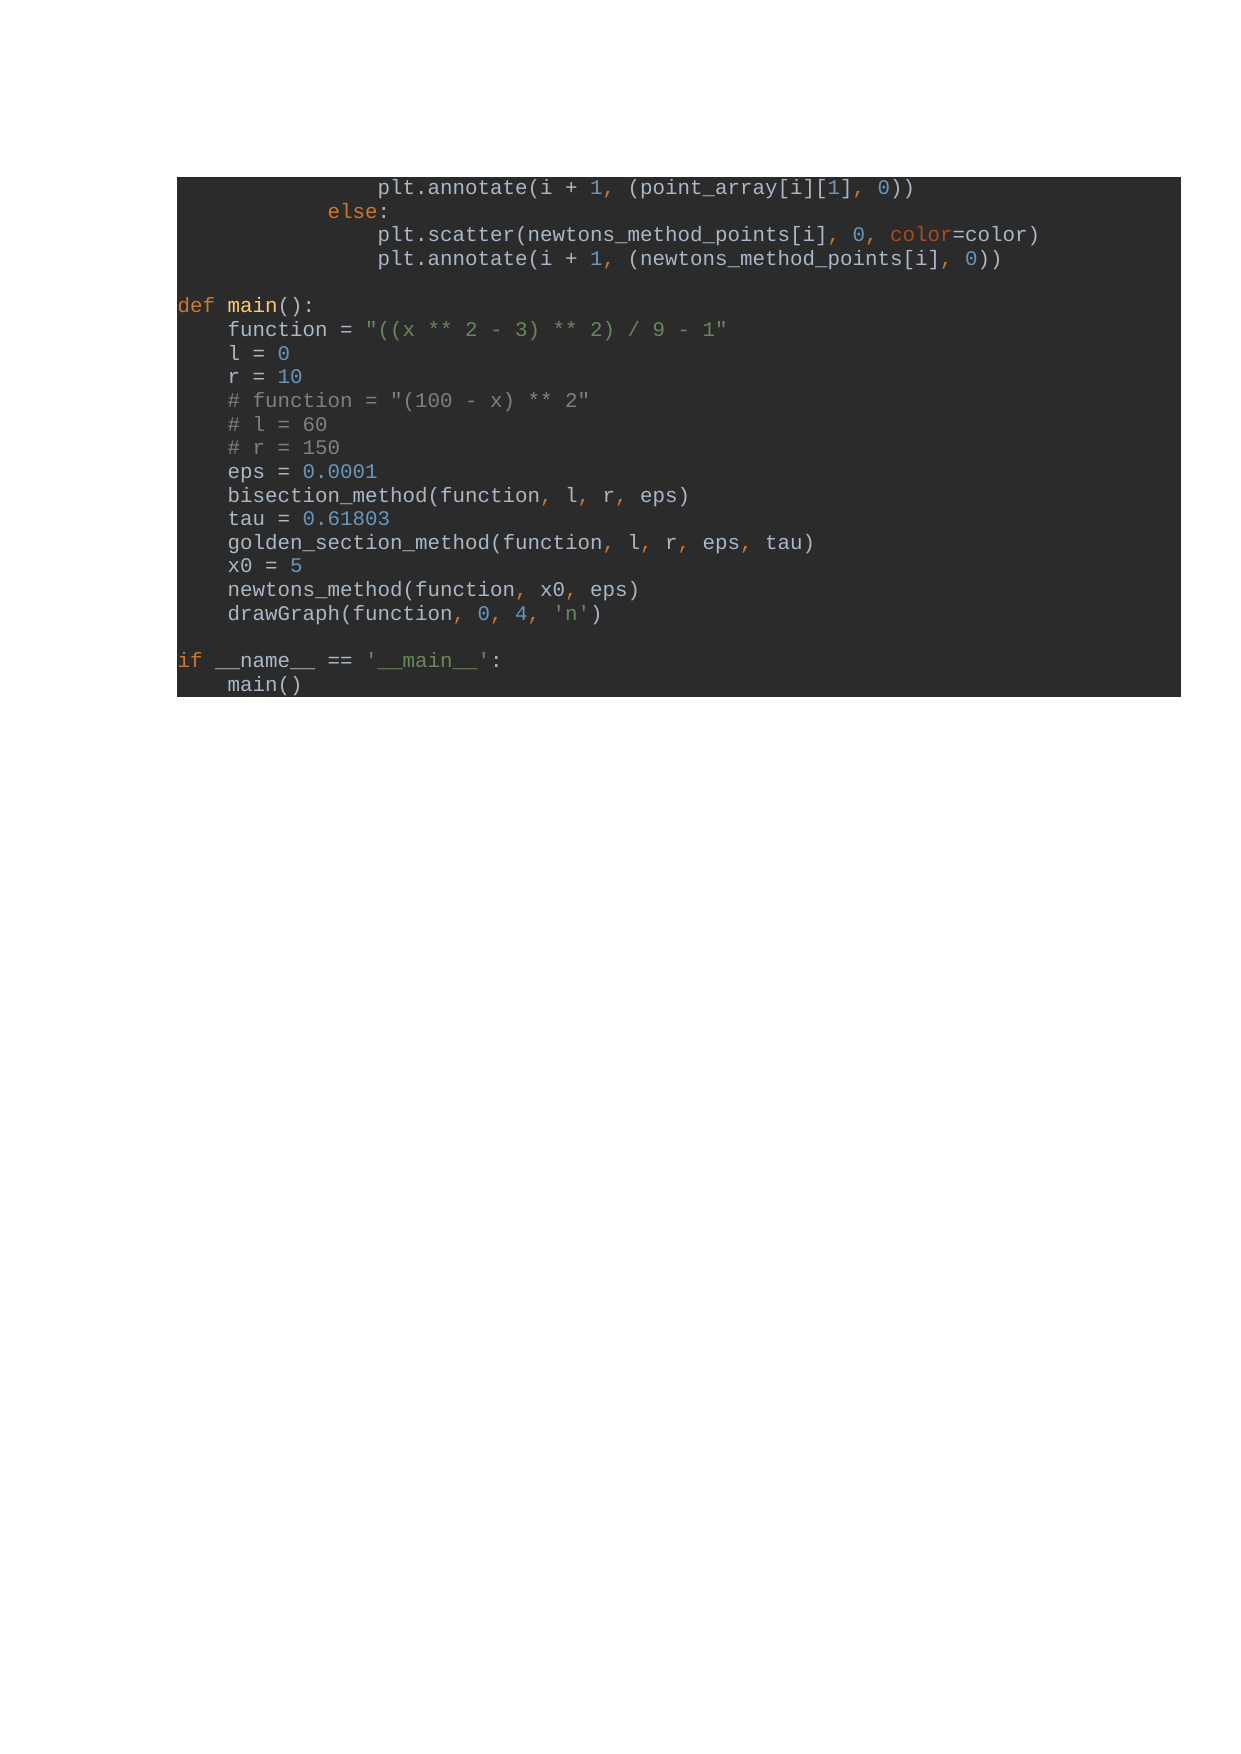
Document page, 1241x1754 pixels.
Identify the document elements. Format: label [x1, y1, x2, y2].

text [177, 177, 1181, 697]
